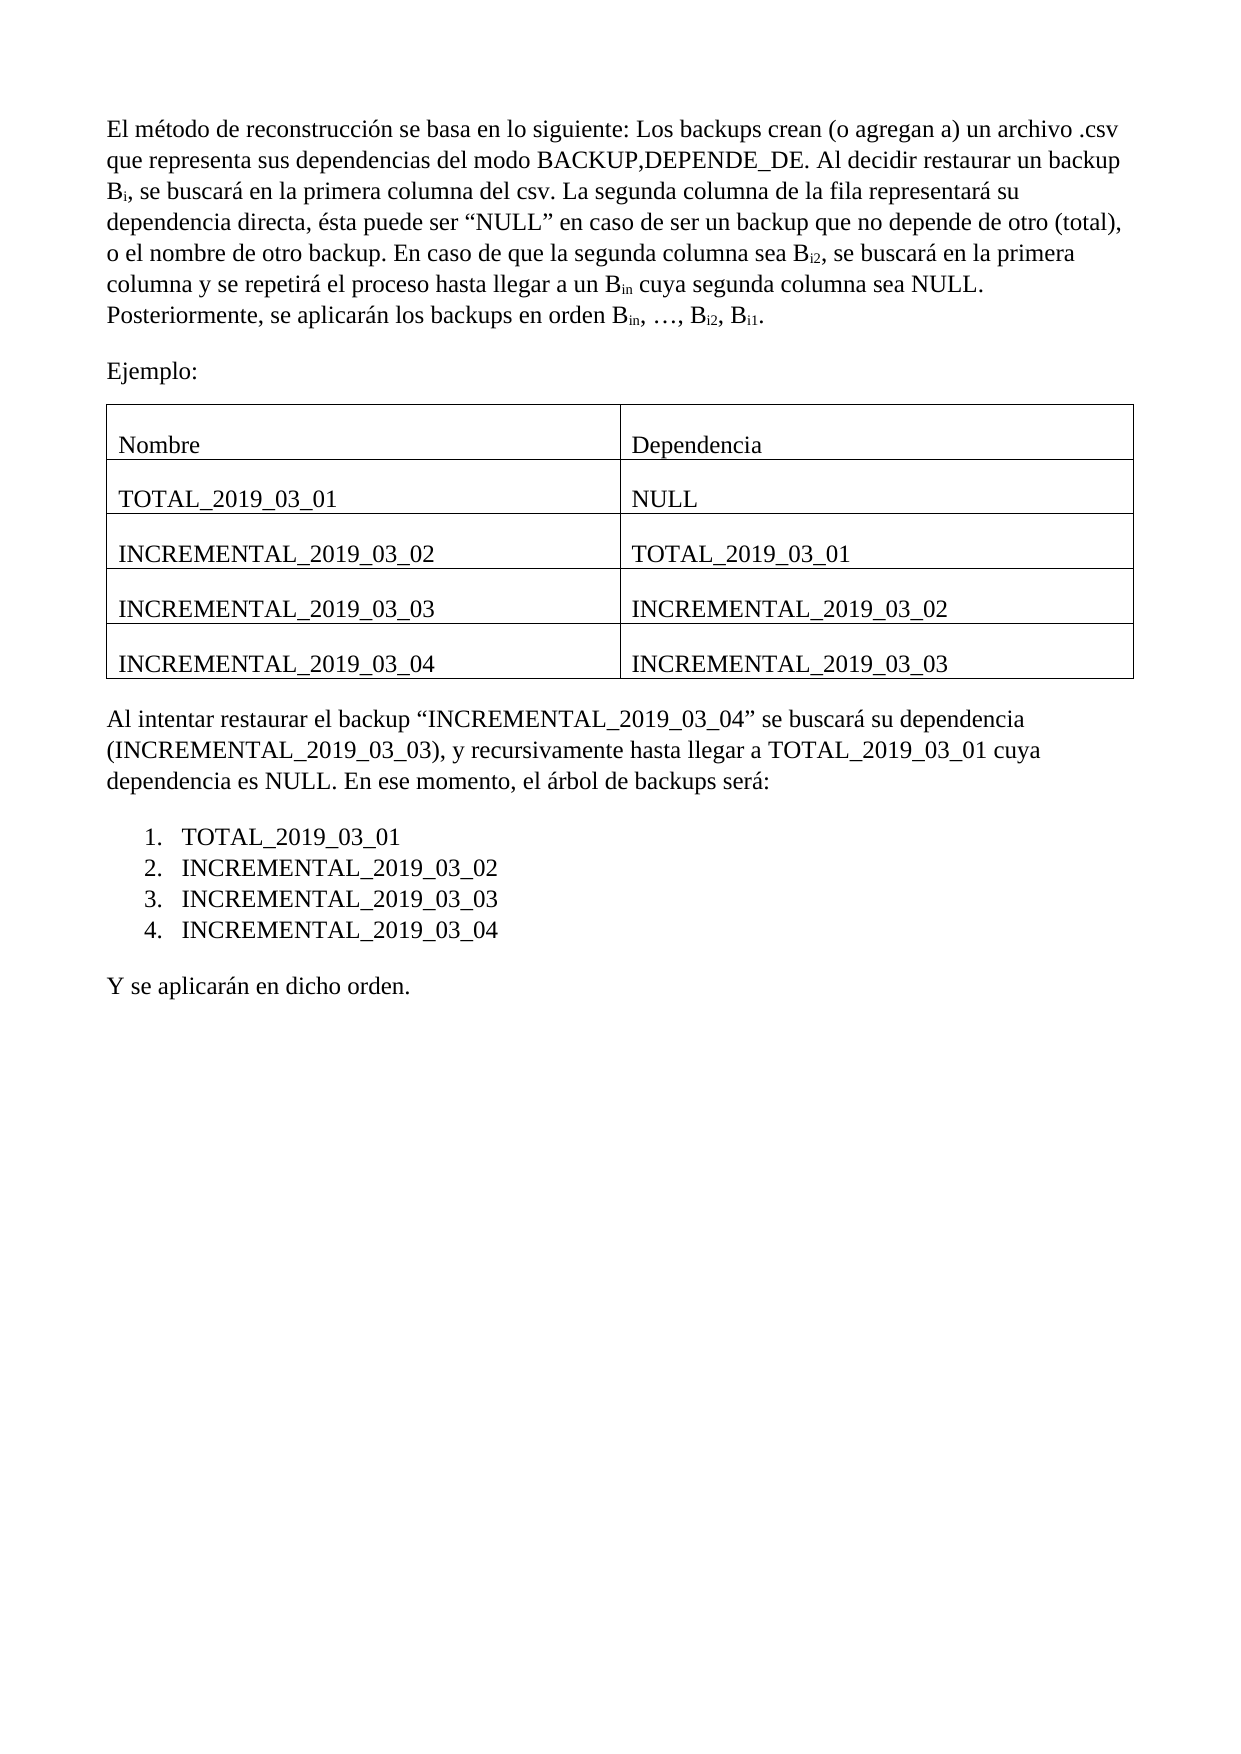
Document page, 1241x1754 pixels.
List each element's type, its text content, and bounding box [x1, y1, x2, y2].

text El método de reconstrucción se basa en lo siguiente: Los backups crean (o agregan a) un archivo .csv que representa sus dependencias del modo BACKUP,DEPENDE_DE. Al decidir restaurar un backup Bi, se buscará en la primera columna del csv. La segunda columna de la fila representará su dependencia directa, ésta puede ser “NULL” en caso de ser un backup que no depende de otro (total), o el nombre de otro backup. En caso de que la segunda columna sea Bi2, se buscará en la primera columna y se repetirá el proceso hasta llegar a un Bin cuya segunda columna sea NULL. Posteriormente, se aplicarán los backups en orden Bin, …, Bi2, Bi1. [106, 114, 1134, 329]
table_cell INCREMENTAL_2019_03_03 [107, 569, 620, 623]
table_header Dependencia [621, 405, 1133, 458]
list INCREMENTAL_2019_03_04 [144, 915, 1134, 944]
table_cell TOTAL_2019_03_01 [621, 514, 1133, 568]
table_cell INCREMENTAL_2019_03_02 [621, 569, 1133, 623]
text Ejemplo: [106, 356, 1134, 385]
text Al intentar restaurar el backup “INCREMENTAL_2019_03_04” se buscará su dependencia (INCREMENTAL_2019_03_03), y recursivamente hasta llegar a TOTAL_2019_03_01 cuya dependencia es NULL. En ese momento, el árbol de backups será: [106, 704, 1134, 794]
table_cell TOTAL_2019_03_01 [107, 460, 620, 513]
list TOTAL_2019_03_01 [144, 822, 1134, 851]
table_cell INCREMENTAL_2019_03_03 [621, 624, 1133, 678]
table_header Nombre [107, 405, 620, 458]
table_cell NULL [621, 460, 1133, 513]
text Y se aplicarán en dicho orden. [106, 971, 1134, 1000]
list INCREMENTAL_2019_03_02 [144, 853, 1134, 882]
list INCREMENTAL_2019_03_03 [144, 884, 1134, 913]
table_cell INCREMENTAL_2019_03_02 [107, 514, 620, 568]
table_cell INCREMENTAL_2019_03_04 [107, 624, 620, 678]
